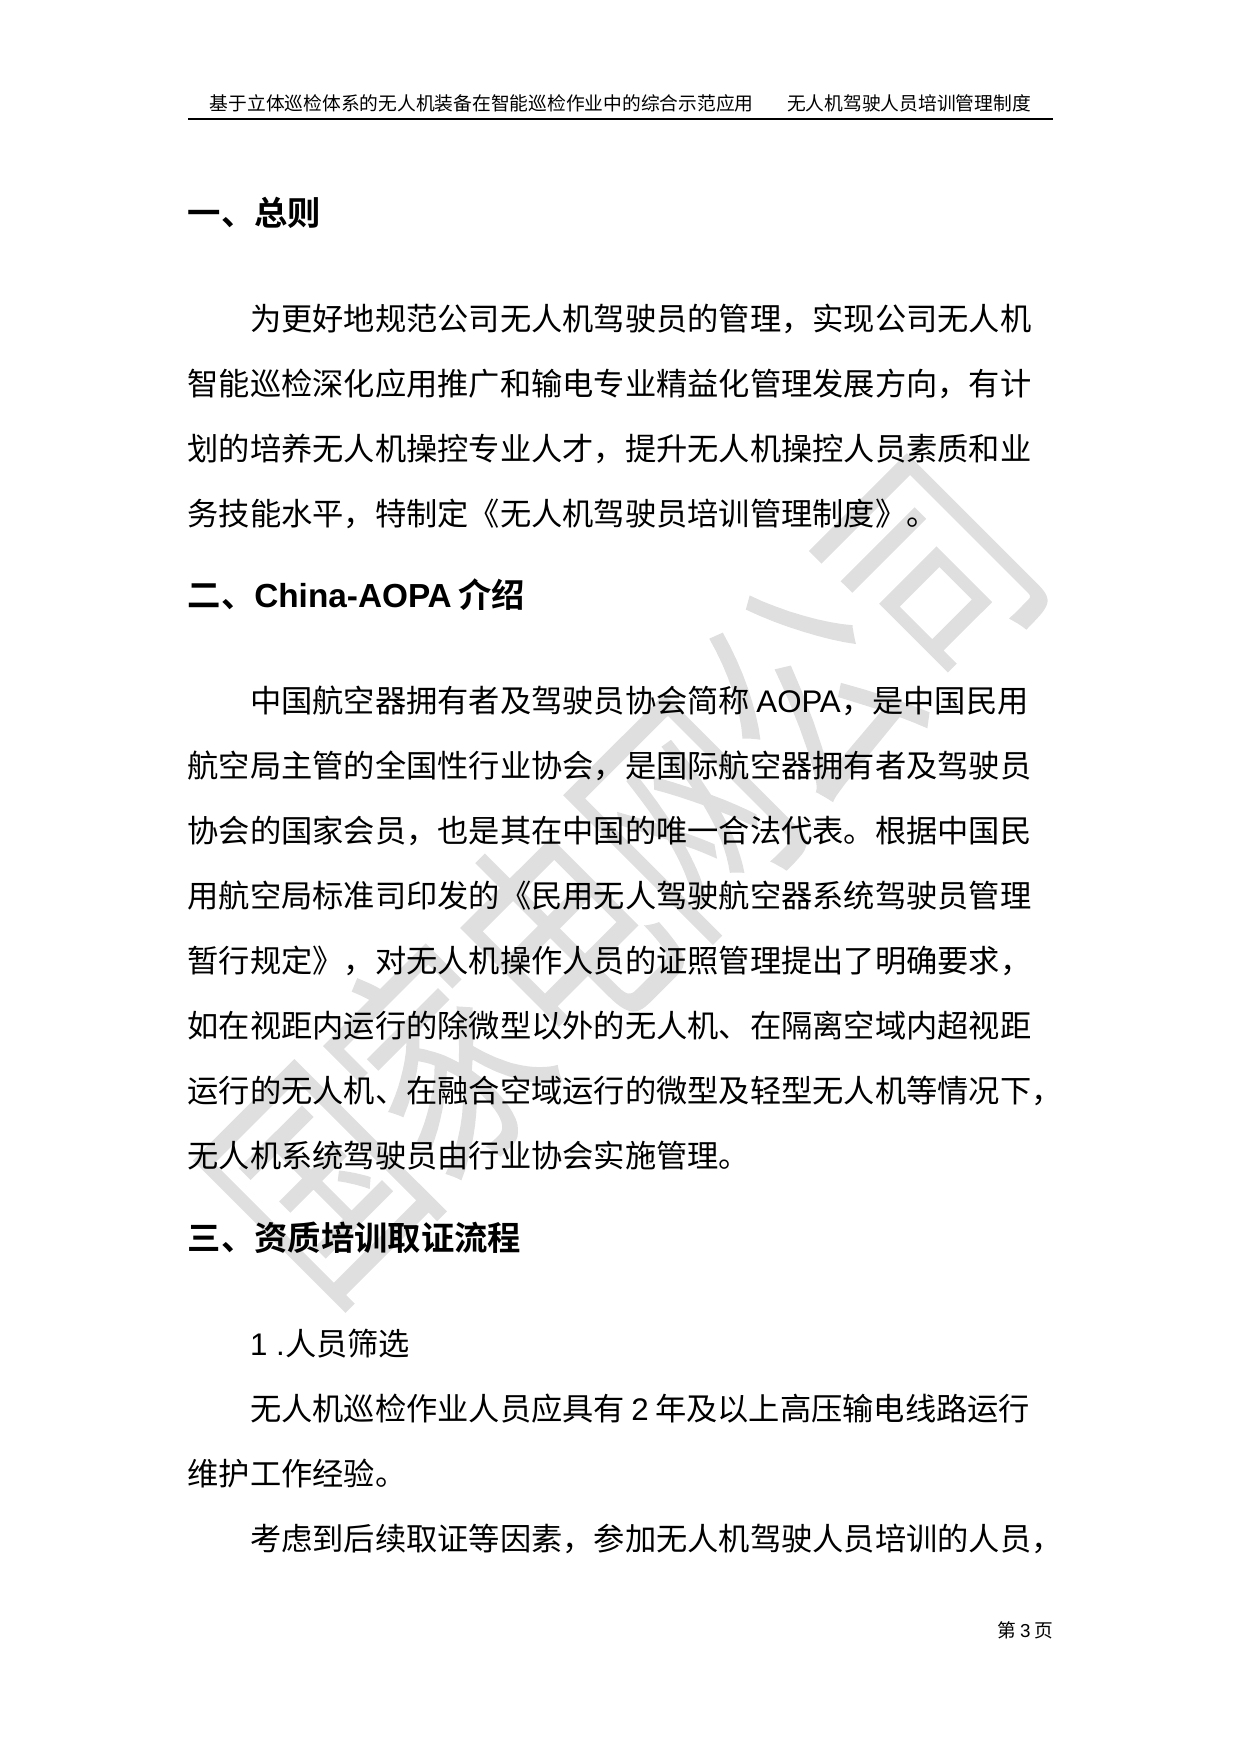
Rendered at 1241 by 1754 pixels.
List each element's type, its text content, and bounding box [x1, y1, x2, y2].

text 中国航空器拥有者及驾驶员协会简称AOPA，是中国民用航空局主管的全国性行业协会，是国际航空器拥有者及驾驶员协会的国家会员，也是其在中国的唯一合法代表。根据中国民用航空局标准司印发的《民用无人驾驶航空器系统驾驶员管理暂行规定》，对无人机操作人员的证照管理提出了明确要求，如在视距内运行的除微型以外的无人机、在隔离空域内超视距运行的无人机、在融合空域运行的微型及轻型无人机等情况下，无人机系统驾驶员由行业协会实施管理。 [187, 667, 1053, 1187]
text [187, 1504, 1053, 1569]
subtitle 三、资质培训取证流程 [187, 1212, 1053, 1260]
subtitle 二、China-AOPA介绍 [187, 569, 1053, 617]
subtitle 一、总则 [187, 187, 1053, 235]
text 1 .人员筛选 [187, 1309, 1053, 1374]
text 无人机巡检作业人员应具有2年及以上高压输电线路运行维护工作经验。 [187, 1374, 1053, 1504]
text 为更好地规范公司无人机驾驶员的管理，实现公司无人机智能巡检深化应用推广和输电专业精益化管理发展方向，有计划的培养无人机操控专业人才，提升无人机操控人员素质和业务技能水平，特制定《无人机驾驶员培训管理制度》。 [187, 284, 1053, 544]
